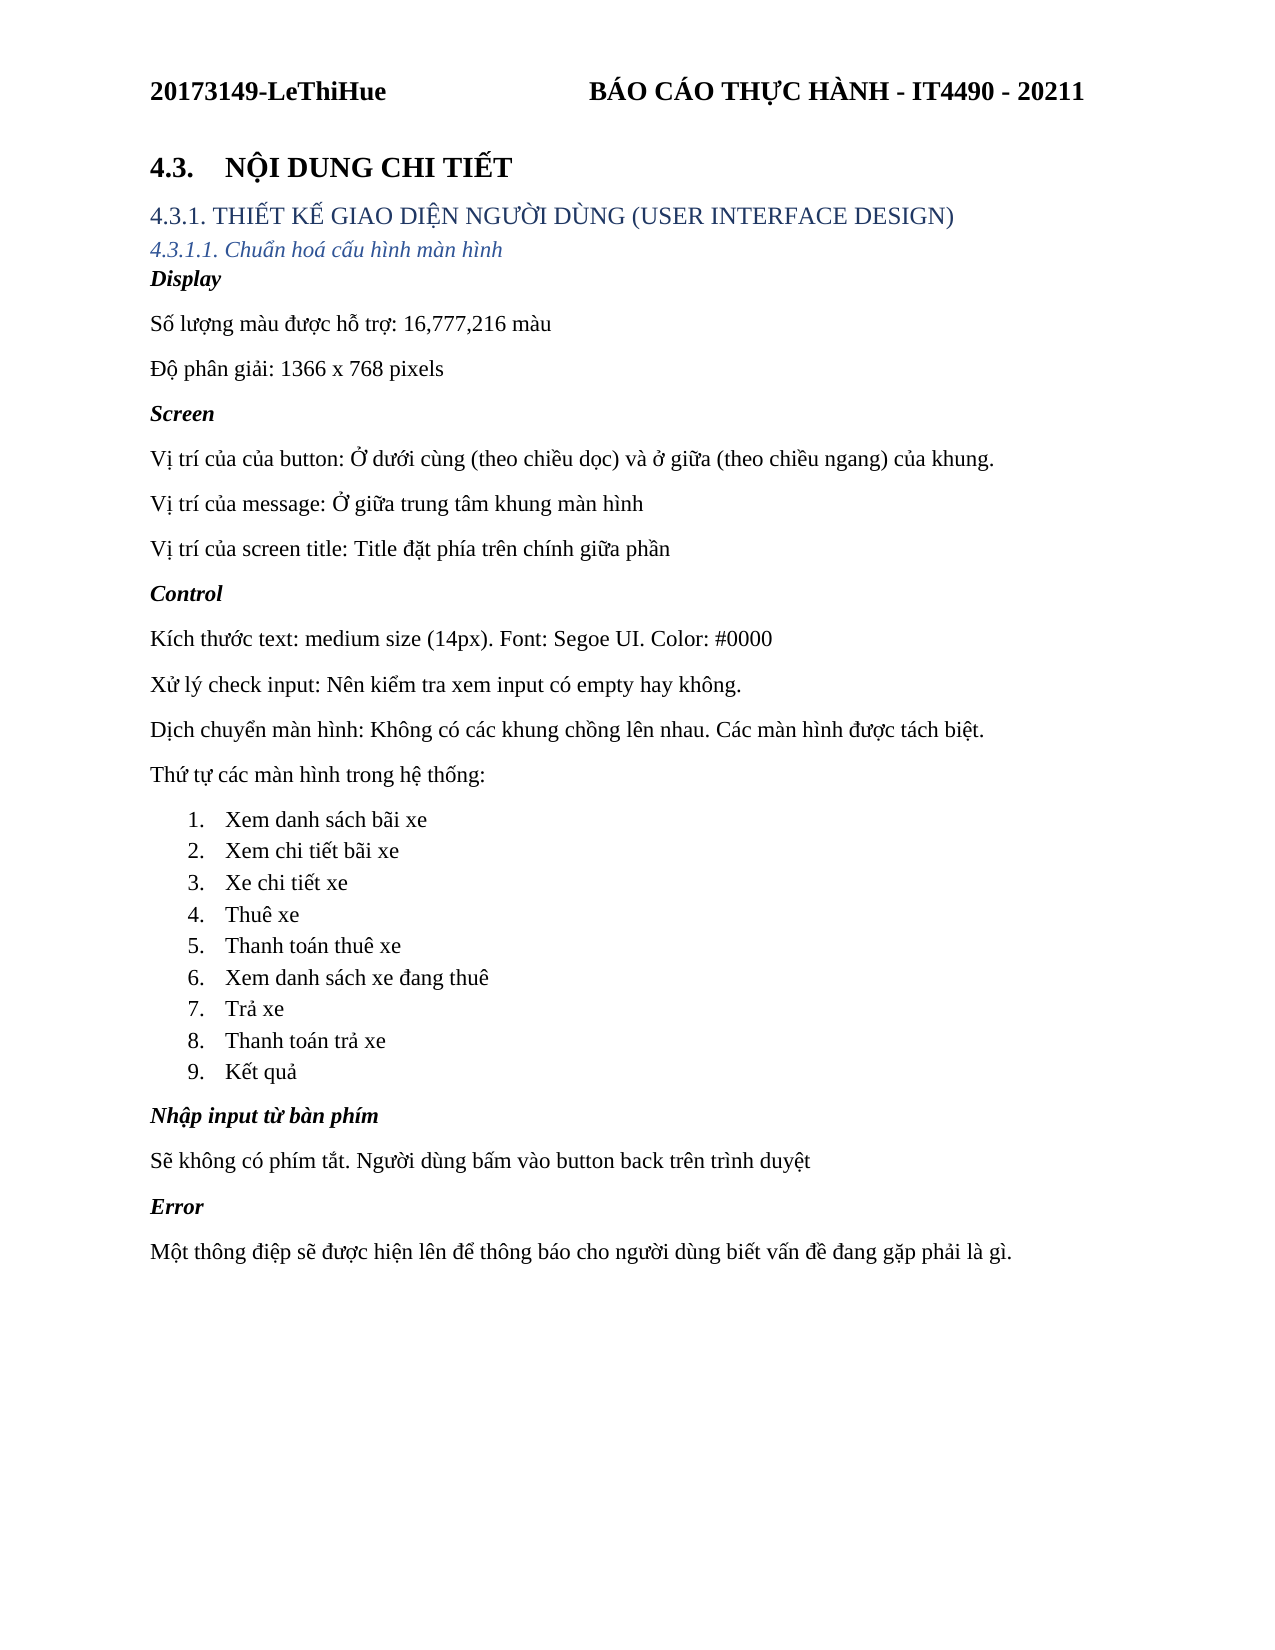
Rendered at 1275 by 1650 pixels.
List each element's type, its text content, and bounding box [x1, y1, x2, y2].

text Sẽ không có phím tắt. Người dùng bấm vào button back trên trình duyệt [150, 1148, 1167, 1174]
subtitle 4.3.1. Thiết kế giao diện người dùng (User Interface Design) [150, 201, 1167, 230]
subtitle 4.3.1.1. Chuẩn hoá cấu hình màn hình [150, 236, 1167, 263]
text Xử lý check input: Nên kiểm tra xem input có empty hay không. [150, 671, 1167, 697]
list Thanh toán thuê xe [187, 932, 1167, 958]
text Control [150, 580, 1167, 607]
text Error [150, 1193, 1167, 1219]
text Thứ tự các màn hình trong hệ thống: [150, 761, 1167, 787]
text Vị trí của message: Ở giữa trung tâm khung màn hình [150, 490, 1167, 517]
list Xem danh sách bãi xe [187, 806, 1167, 832]
list Trả xe [187, 995, 1167, 1022]
text Dịch chuyển màn hình: Không có các khung chồng lên nhau. Các màn hình được tách biệt. [150, 716, 1167, 742]
list Kết quả [187, 1058, 1167, 1085]
subtitle 4.3. NỘI DUNG CHI TIẾT [150, 150, 1167, 183]
text Một thông điệp sẽ được hiện lên để thông báo cho người dùng biết vấn đề đang gặp phải là gì. [150, 1238, 1167, 1264]
text Screen [150, 400, 1167, 426]
text Vị trí của screen title: Title đặt phía trên chính giữa phần [150, 535, 1167, 562]
text Số lượng màu được hỗ trợ: 16,777,216 màu [150, 310, 1167, 336]
text Nhập input từ bàn phím [150, 1102, 1167, 1129]
list Xem danh sách xe đang thuê [187, 964, 1167, 990]
text Display [150, 265, 1167, 291]
text Kích thước text: medium size (14px). Font: Segoe UI. Color: #0000 [150, 626, 1167, 652]
text Độ phân giải: 1366 x 768 pixels [150, 355, 1167, 381]
list Thanh toán trả xe [187, 1027, 1167, 1053]
list Xem chi tiết bãi xe [187, 837, 1167, 864]
text Vị trí của của button: Ở dưới cùng (theo chiều dọc) và ở giữa (theo chiều ngang) của khung. [150, 445, 1167, 471]
list Xe chi tiết xe [187, 869, 1167, 895]
list Thuê xe [187, 901, 1167, 927]
